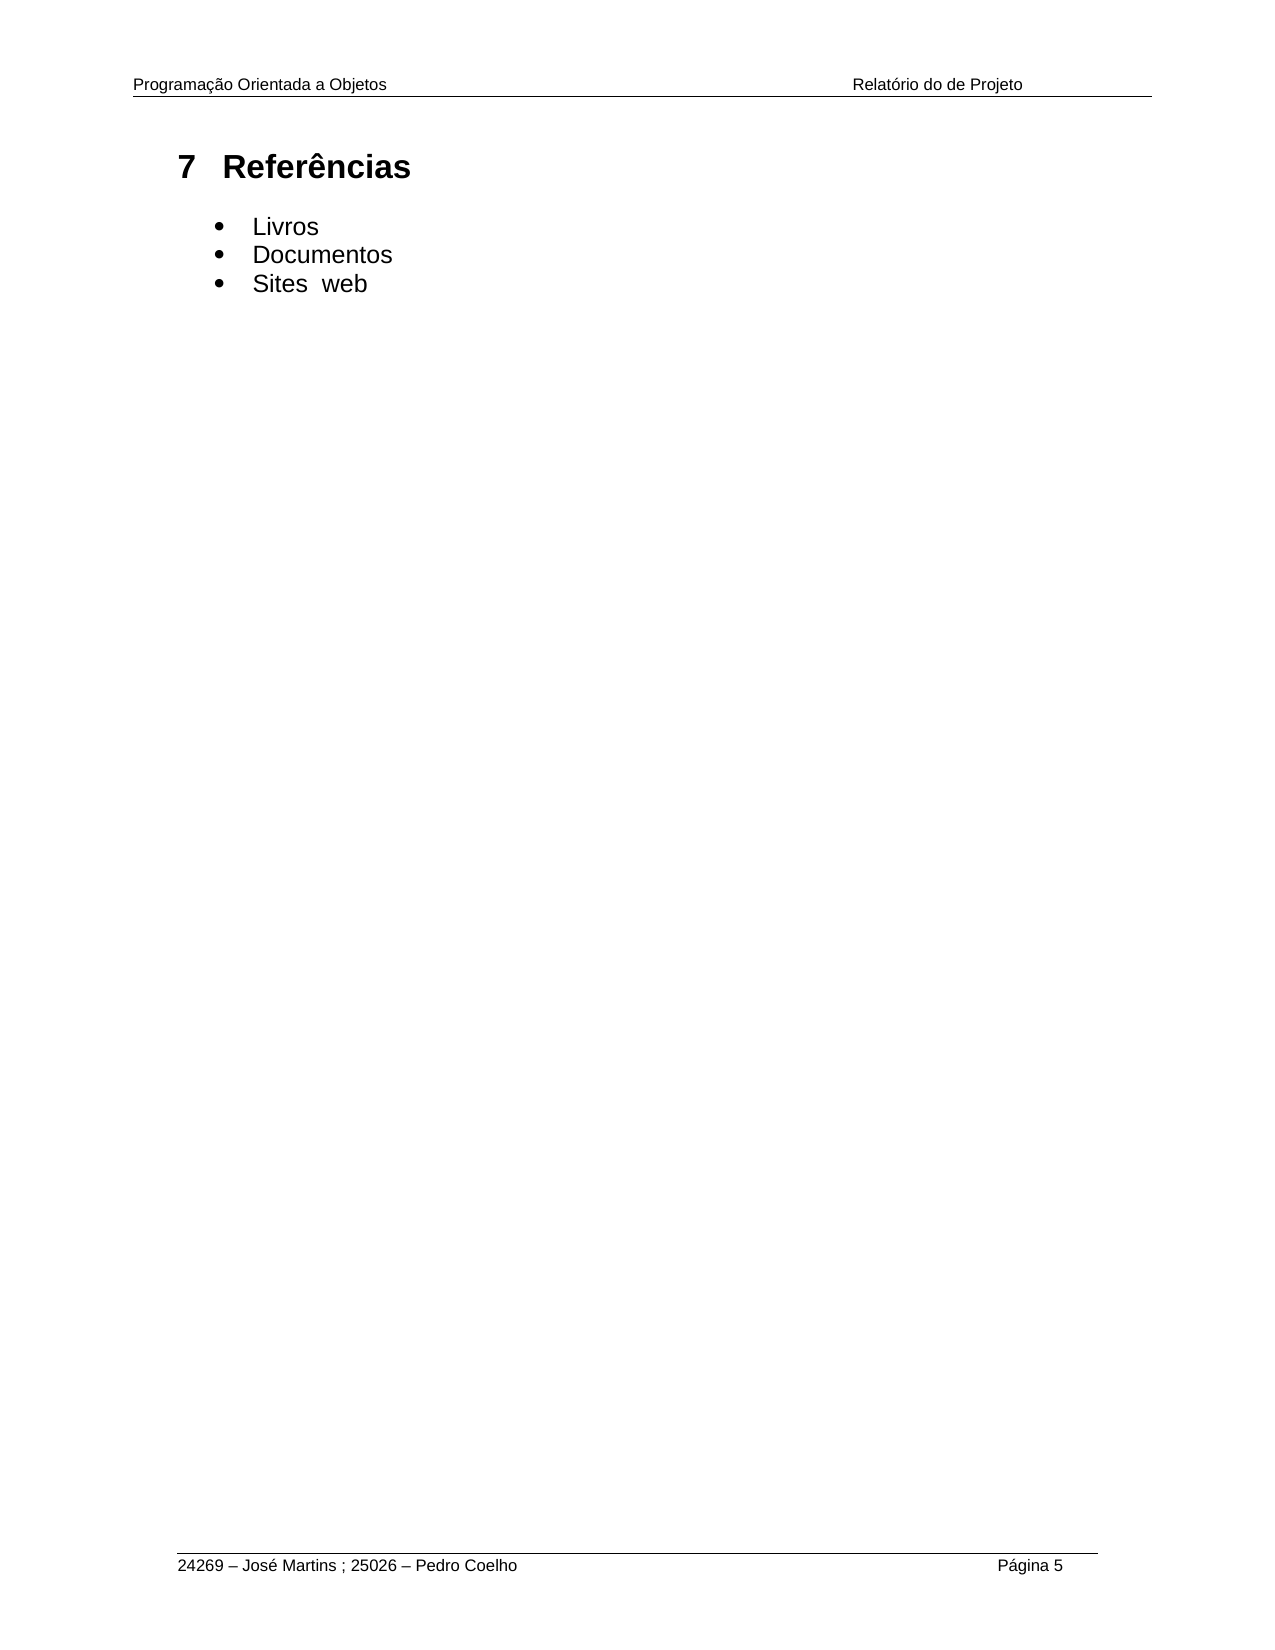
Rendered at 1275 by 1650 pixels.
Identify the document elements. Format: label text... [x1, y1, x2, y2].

subtitle Referências [177, 148, 1098, 186]
list Sites web [215, 269, 1098, 298]
list Documentos [215, 240, 1098, 269]
list Livros [215, 211, 1098, 240]
